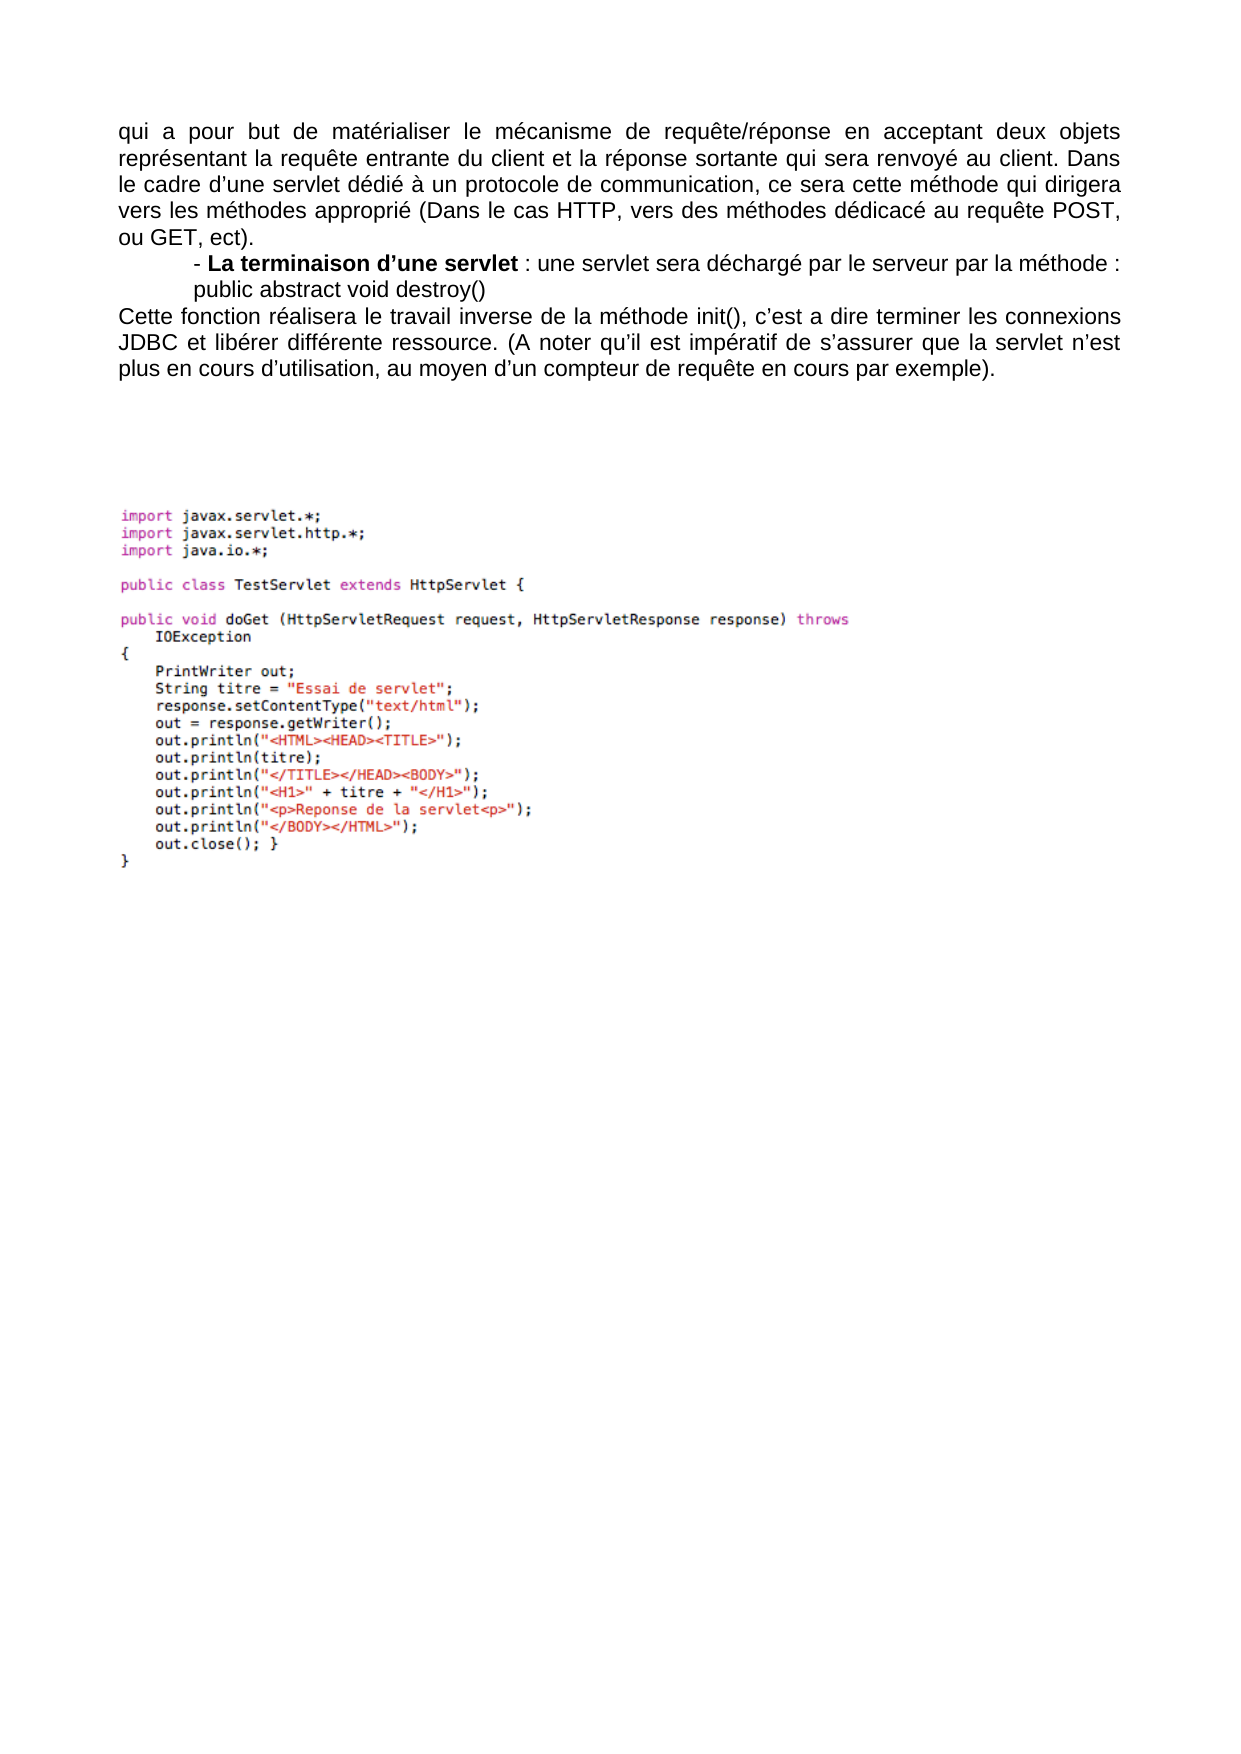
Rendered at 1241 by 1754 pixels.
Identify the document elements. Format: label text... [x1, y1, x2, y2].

text Cette fonction réalisera le travail inverse de la méthode init(), c’est a dire terminer les connexions JDBC et libérer différente ressource. (A noter qu’il est impératif de s’assurer que la servlet n’est plus en cours d’utilisation, au moyen d’un compteur de requête en cours par exemple). [118, 303, 1122, 382]
text qui a pour but de matérialiser le mécanisme de requête/réponse en acceptant deux objets représentant la requête entrante du client et la réponse sortante qui sera renvoyé au client. Dans le cadre d’une servlet dédié à un protocole de communication, ce sera cette méthode qui dirigera vers les méthodes approprié (Dans le cas HTTP, vers des méthodes dédicacé au requête POST, ou GET, ect). [118, 118, 1122, 250]
picture [118, 505, 850, 877]
text - La terminaison d’une servlet : une servlet sera déchargé par le serveur par la méthode : [118, 250, 1122, 276]
text public abstract void destroy() [118, 276, 1122, 303]
